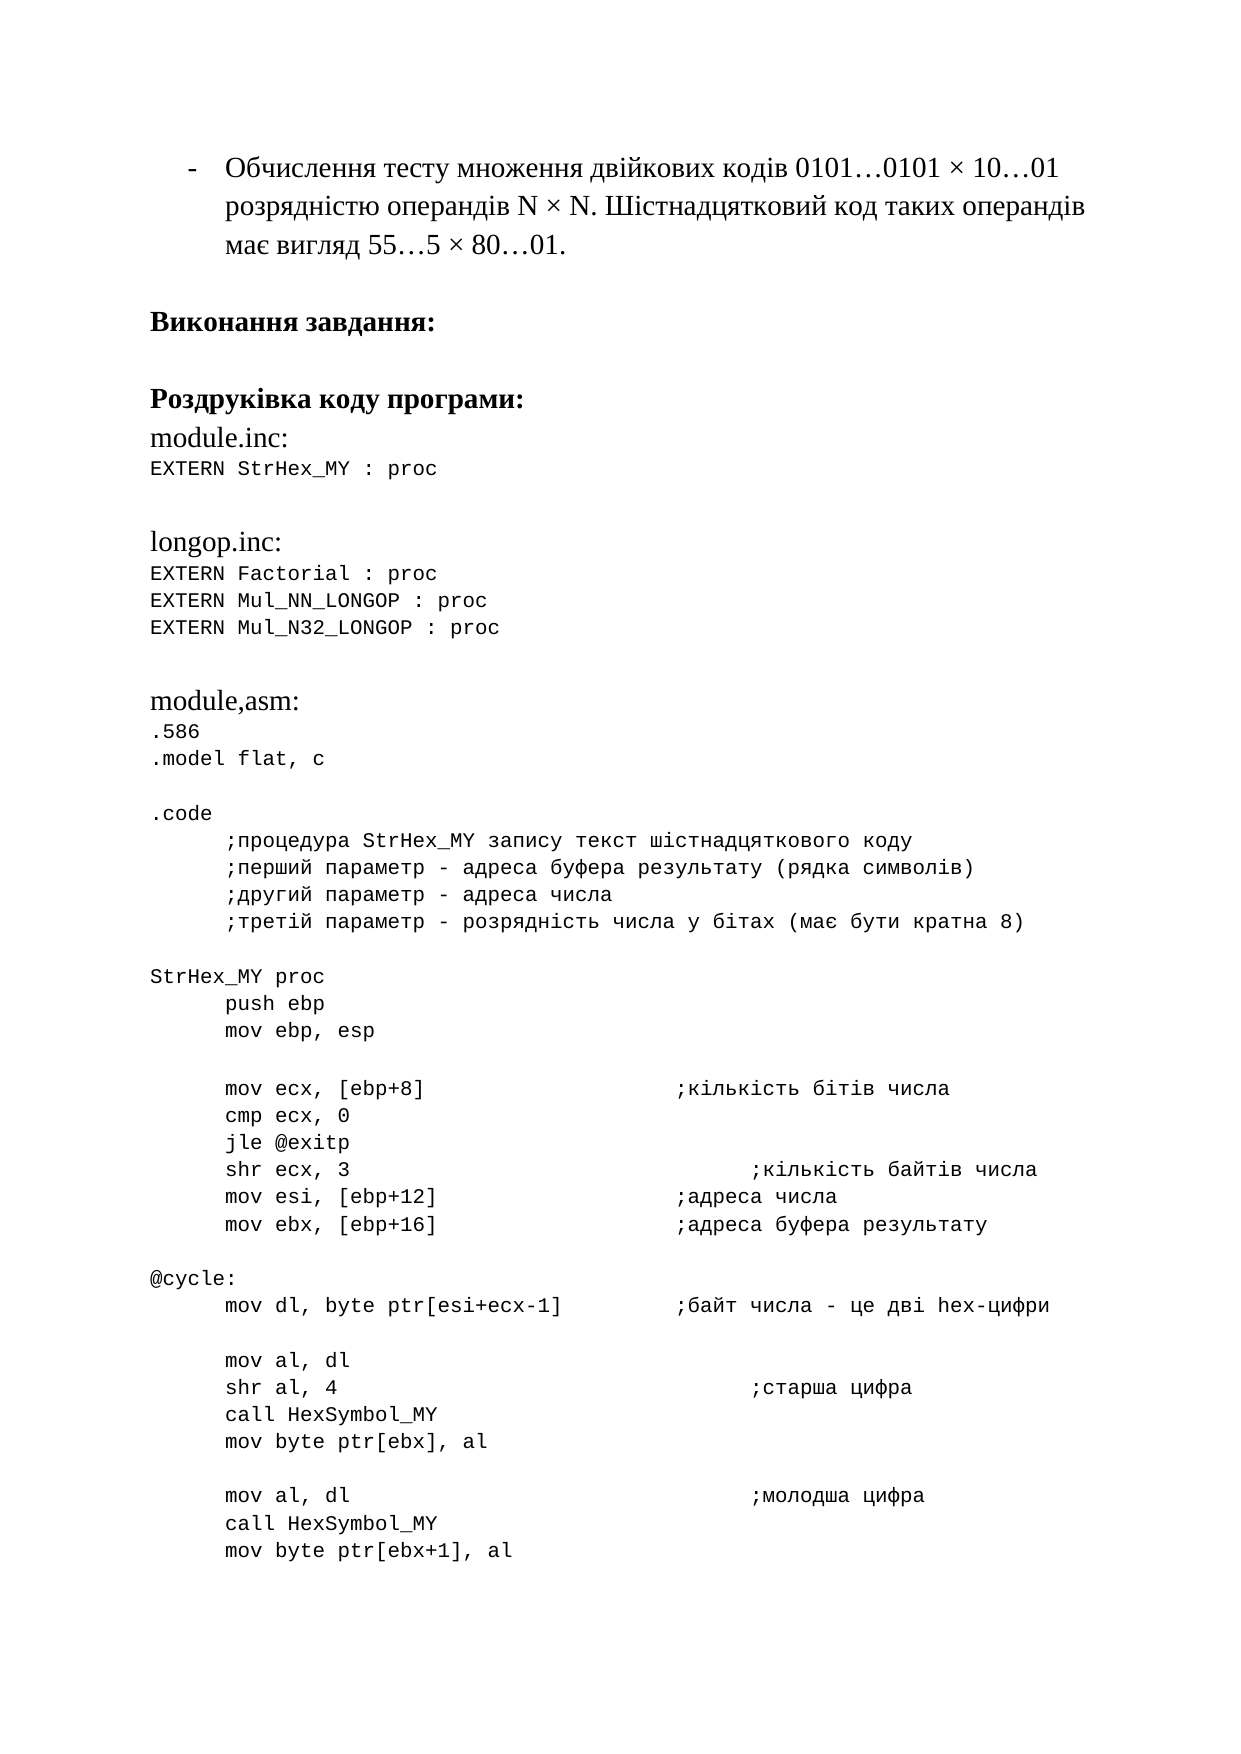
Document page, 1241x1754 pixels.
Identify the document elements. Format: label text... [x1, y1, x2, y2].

text ;процедура StrHex_MY запису текст шістнадцяткового коду [150, 830, 1090, 854]
text shr ecx, 3 ;кількість байтів числа [150, 1159, 1090, 1183]
text ;третій параметр - розрядність числа у бітах (має бути кратна 8) [150, 912, 1090, 935]
text longop.inc: [150, 524, 1090, 558]
text .code [150, 803, 1090, 826]
text mov ebp, esp [150, 1020, 1090, 1044]
text .model flat, c [150, 748, 1090, 772]
text mov al, dl [150, 1349, 1090, 1373]
text EXTERN StrHex_MY : proc [150, 458, 1090, 482]
text jle @exitp [150, 1132, 1090, 1156]
text call HexSymbol_MY [150, 1404, 1090, 1428]
text EXTERN Mul_NN_LONGOP : proc [150, 590, 1090, 613]
text push ebp [150, 993, 1090, 1017]
text module,asm: [150, 683, 1090, 716]
text mov byte ptr[ebx], al [150, 1431, 1090, 1455]
text .586 [150, 721, 1090, 745]
text ;другий параметр - адреса числа [150, 884, 1090, 908]
text Роздруківка коду програми: [150, 381, 1090, 415]
text module.inc: [150, 420, 1090, 453]
text @cycle: [150, 1268, 1090, 1292]
text mov ebx, [ebp+16] ;адреса буфера результату [150, 1214, 1090, 1237]
text cmp ecx, 0 [150, 1105, 1090, 1128]
text mov ecx, [ebp+8] ;кількість бітів числа [150, 1078, 1090, 1101]
text EXTERN Factorial : proc [150, 563, 1090, 586]
text Виконання завдання: [150, 304, 1090, 338]
list Обчислення тесту множення двійкових кодів 0101…0101 × 10…01 розрядністю операндів N × N. Шістнадцятковий код таких операндів має вигляд 55…5 × 80…01. [187, 150, 1090, 261]
text mov esi, [ebp+12] ;адреса числа [150, 1186, 1090, 1210]
text shr al, 4 ;старша цифра [150, 1377, 1090, 1400]
text call HexSymbol_MY [150, 1513, 1090, 1536]
text ;перший параметр - адреса буфера результату (рядка символів) [150, 857, 1090, 881]
text mov dl, byte ptr[esi+ecx-1] ;байт числа - це дві hex-цифри [150, 1295, 1090, 1319]
text mov al, dl ;молодша цифра [150, 1486, 1090, 1509]
text EXTERN Mul_N32_LONGOP : proc [150, 617, 1090, 641]
text mov byte ptr[ebx+1], al [150, 1540, 1090, 1563]
text StrHex_MY proc [150, 966, 1090, 989]
